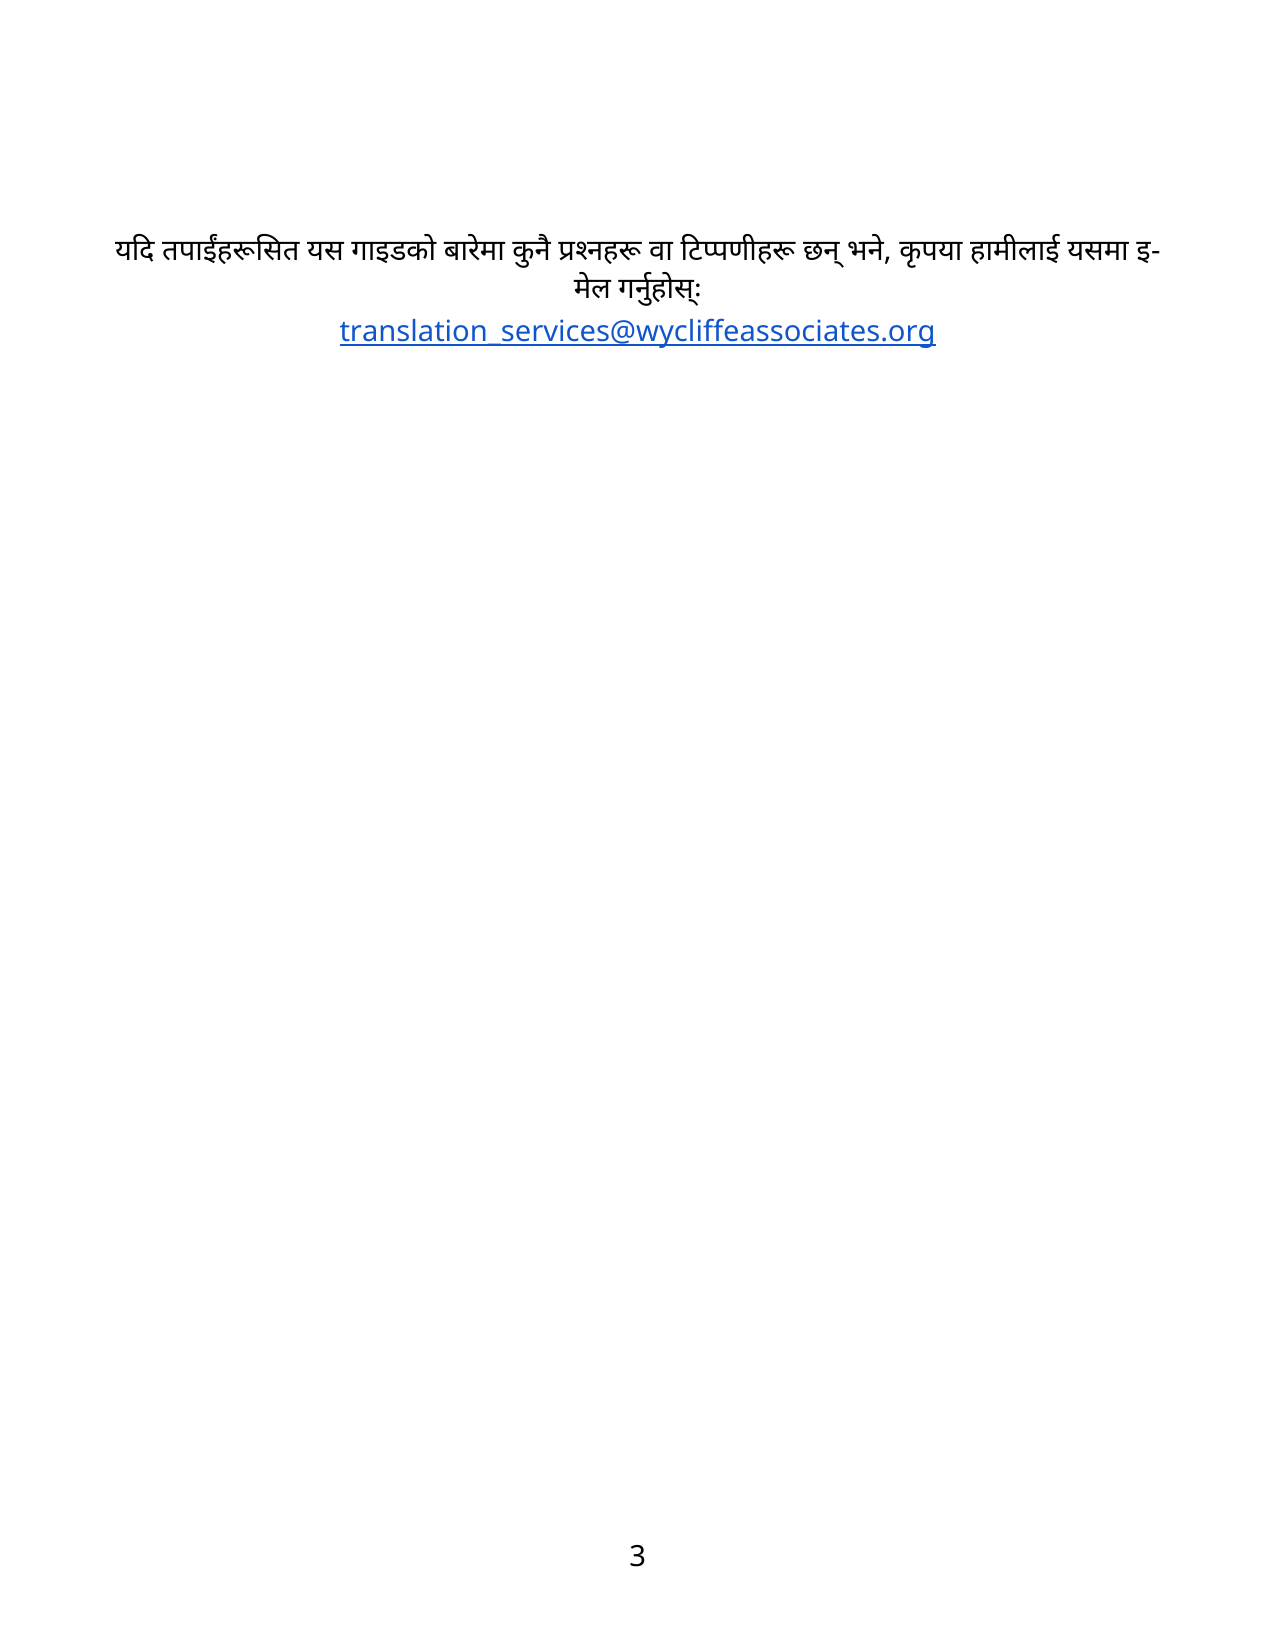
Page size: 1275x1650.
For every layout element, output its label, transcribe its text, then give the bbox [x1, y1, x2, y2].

text translation_services@wycliffeassociates.org [112, 310, 1162, 350]
text यदि तपाईंहरूसित यस गाइडको बारेमा कुनै प्रश्‍नहरू वा टिप्पणीहरू छन् भने, कृपया हामीलाई यसमा इ-मेल गर्नुहोस्ः [112, 229, 1162, 310]
